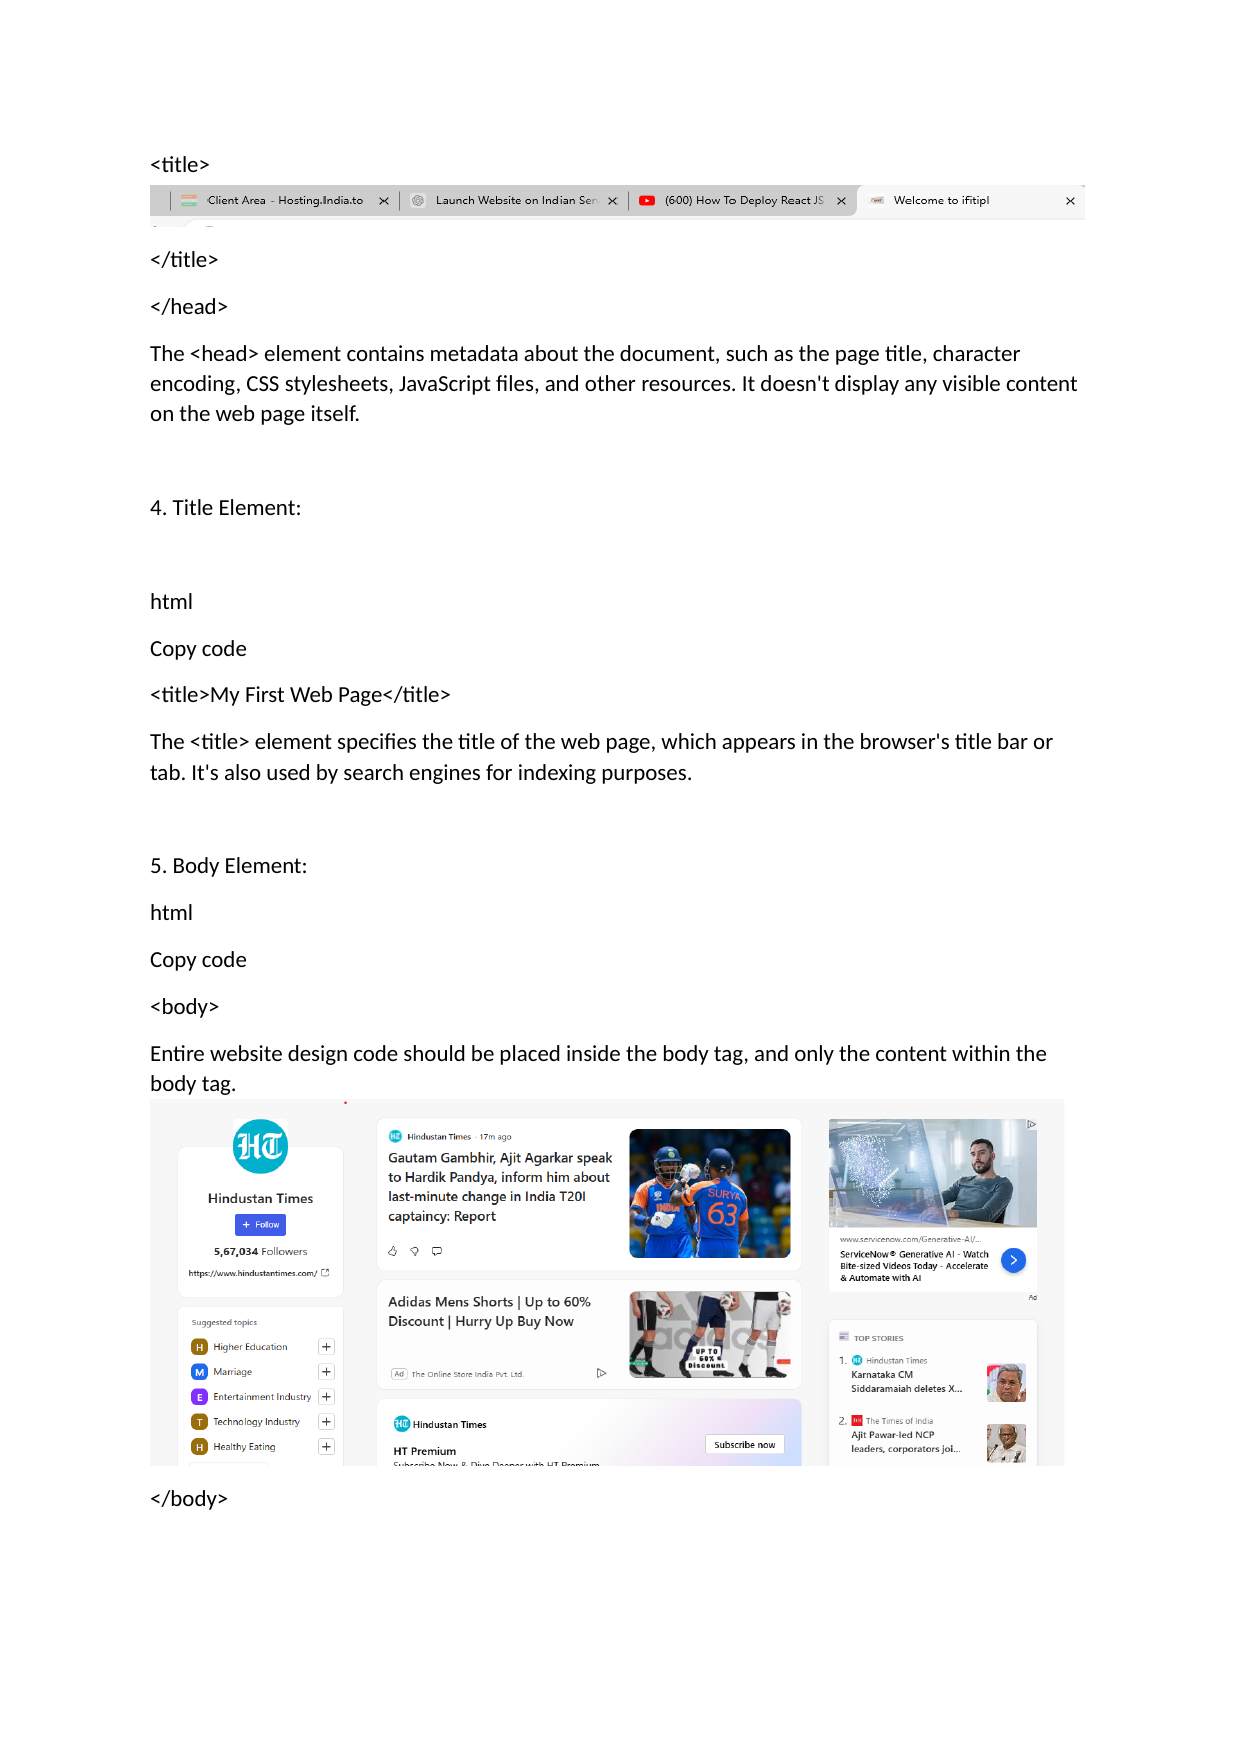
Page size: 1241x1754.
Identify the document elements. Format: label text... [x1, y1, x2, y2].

text Copy code [150, 634, 1090, 662]
picture [150, 180, 1085, 227]
text 5. Body Element: [150, 851, 1090, 879]
text </title> [150, 245, 1090, 273]
text html [150, 587, 1090, 615]
text </head> [150, 292, 1090, 320]
text The <title> element specifies the title of the web page, which appears in the browser's title bar or tab. It's also used by search engines for indexing purposes. [150, 727, 1090, 786]
text </body> [150, 1484, 1090, 1512]
text html [150, 898, 1090, 926]
text Copy code [150, 945, 1090, 973]
text The <head> element contains metadata about the document, such as the page title, character encoding, CSS stylesheets, JavaScript files, and other resources. It doesn't display any visible content on the web page itself. [150, 339, 1090, 427]
picture [150, 1099, 1065, 1466]
text <body> [150, 992, 1090, 1020]
text 4. Title Element: [150, 493, 1090, 521]
text <title>My First Web Page</title> [150, 681, 1090, 708]
